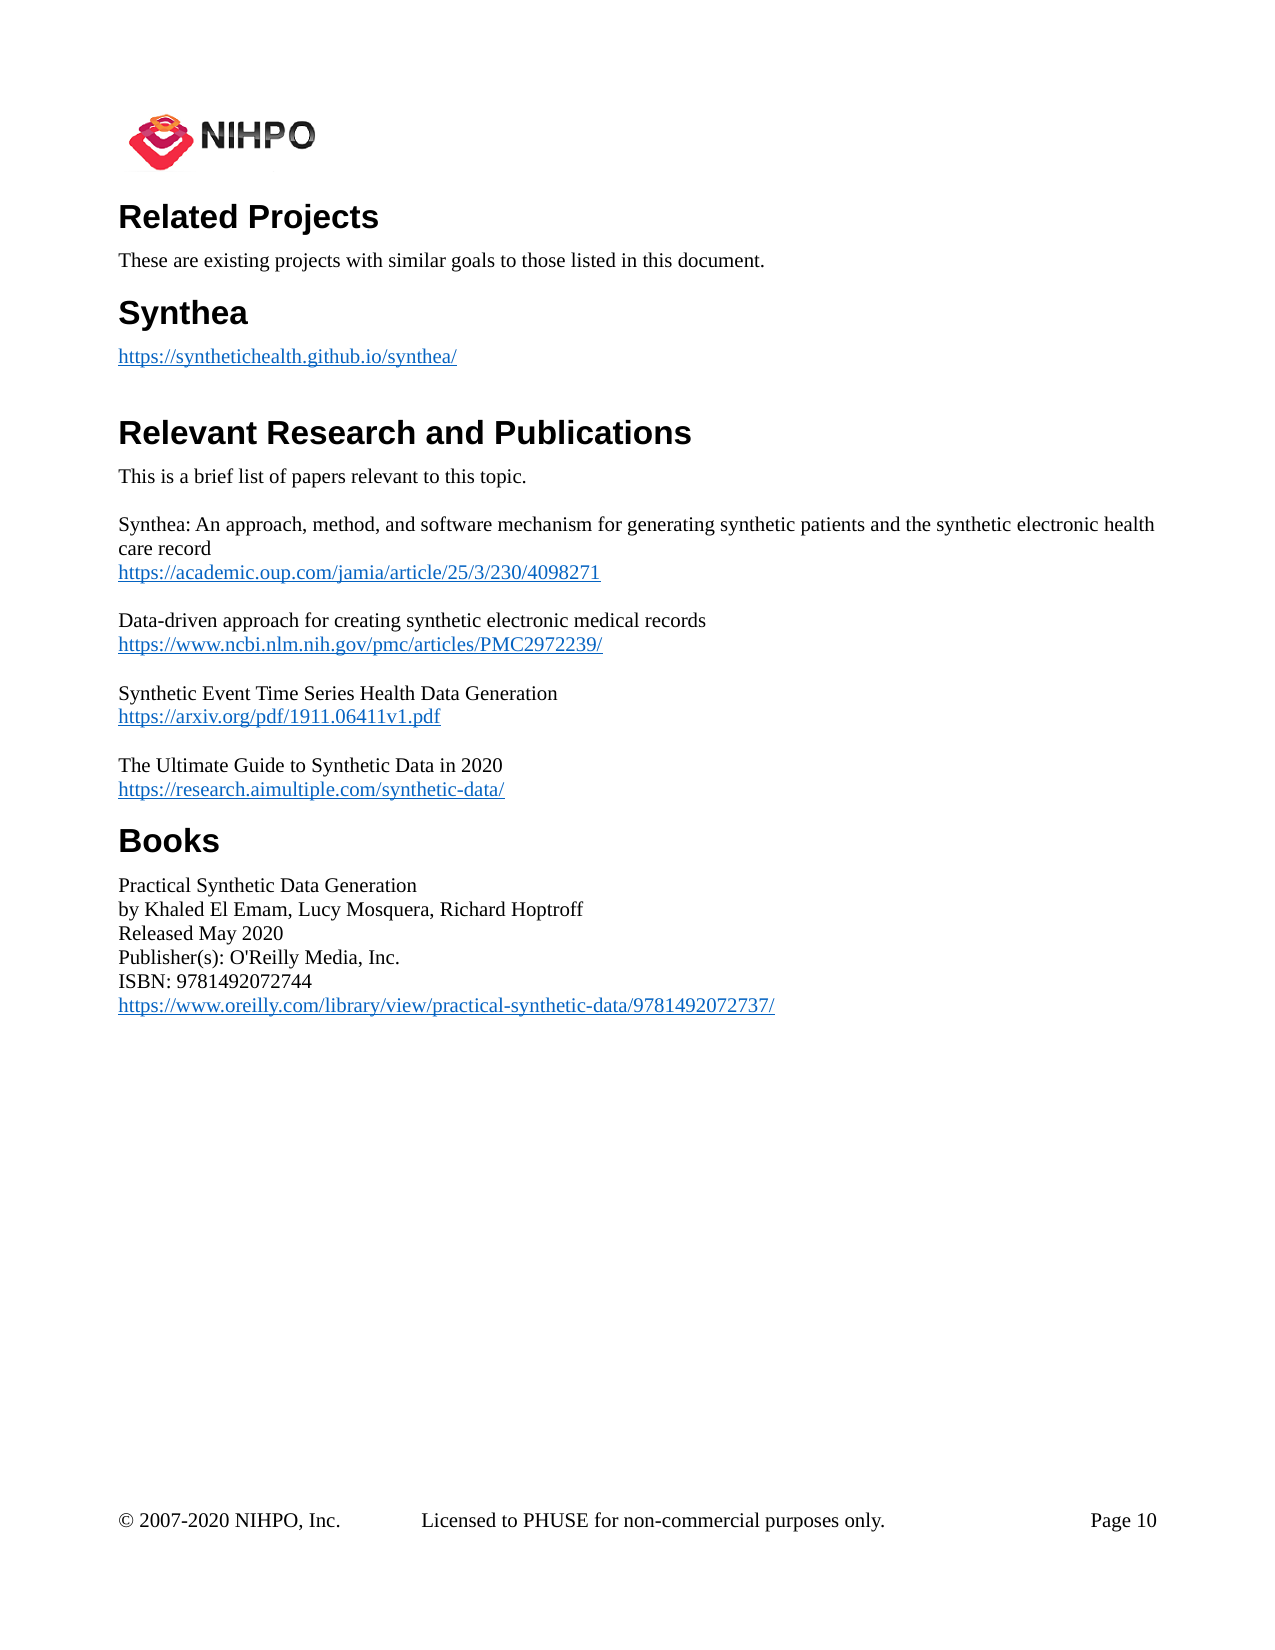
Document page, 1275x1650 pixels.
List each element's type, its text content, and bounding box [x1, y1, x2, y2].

text ISBN: 9781492072744 [118, 969, 1157, 993]
picture [123, 111, 316, 172]
text These are existing projects with similar goals to those listed in this document. [118, 248, 1157, 272]
text https://www.ncbi.nlm.nih.gov/pmc/articles/PMC2972239/ [118, 632, 1157, 656]
text Data-driven approach for creating synthetic electronic medical records [118, 608, 1157, 632]
text Practical Synthetic Data Generation [118, 872, 1157, 897]
text The Ultimate Guide to Synthetic Data in 2020 [118, 753, 1157, 777]
text Released May 2020 [118, 921, 1157, 945]
subtitle Synthea [118, 293, 1157, 331]
text https://academic.oup.com/jamia/article/25/3/230/4098271 [118, 560, 1157, 584]
text Synthea: An approach, method, and software mechanism for generating synthetic patients and the synthetic electronic health care record [118, 512, 1157, 560]
subtitle Related Projects [118, 197, 1157, 236]
subtitle Relevant Research and Publications [118, 413, 1157, 451]
text https://research.aimultiple.com/synthetic-data/ [118, 777, 1157, 801]
text Synthetic Event Time Series Health Data Generation [118, 680, 1157, 704]
text https://www.oreilly.com/library/view/practical-synthetic-data/9781492072737/ [118, 993, 1157, 1017]
text Publisher(s): O'Reilly Media, Inc. [118, 945, 1157, 969]
text by Khaled El Emam, Lucy Mosquera, Richard Hoptroff [118, 897, 1157, 921]
text This is a brief list of papers relevant to this topic. [118, 464, 1157, 488]
text https://synthetichealth.github.io/synthea/ [118, 344, 1157, 368]
text https://arxiv.org/pdf/1911.06411v1.pdf [118, 704, 1157, 728]
subtitle Books [118, 822, 1157, 860]
